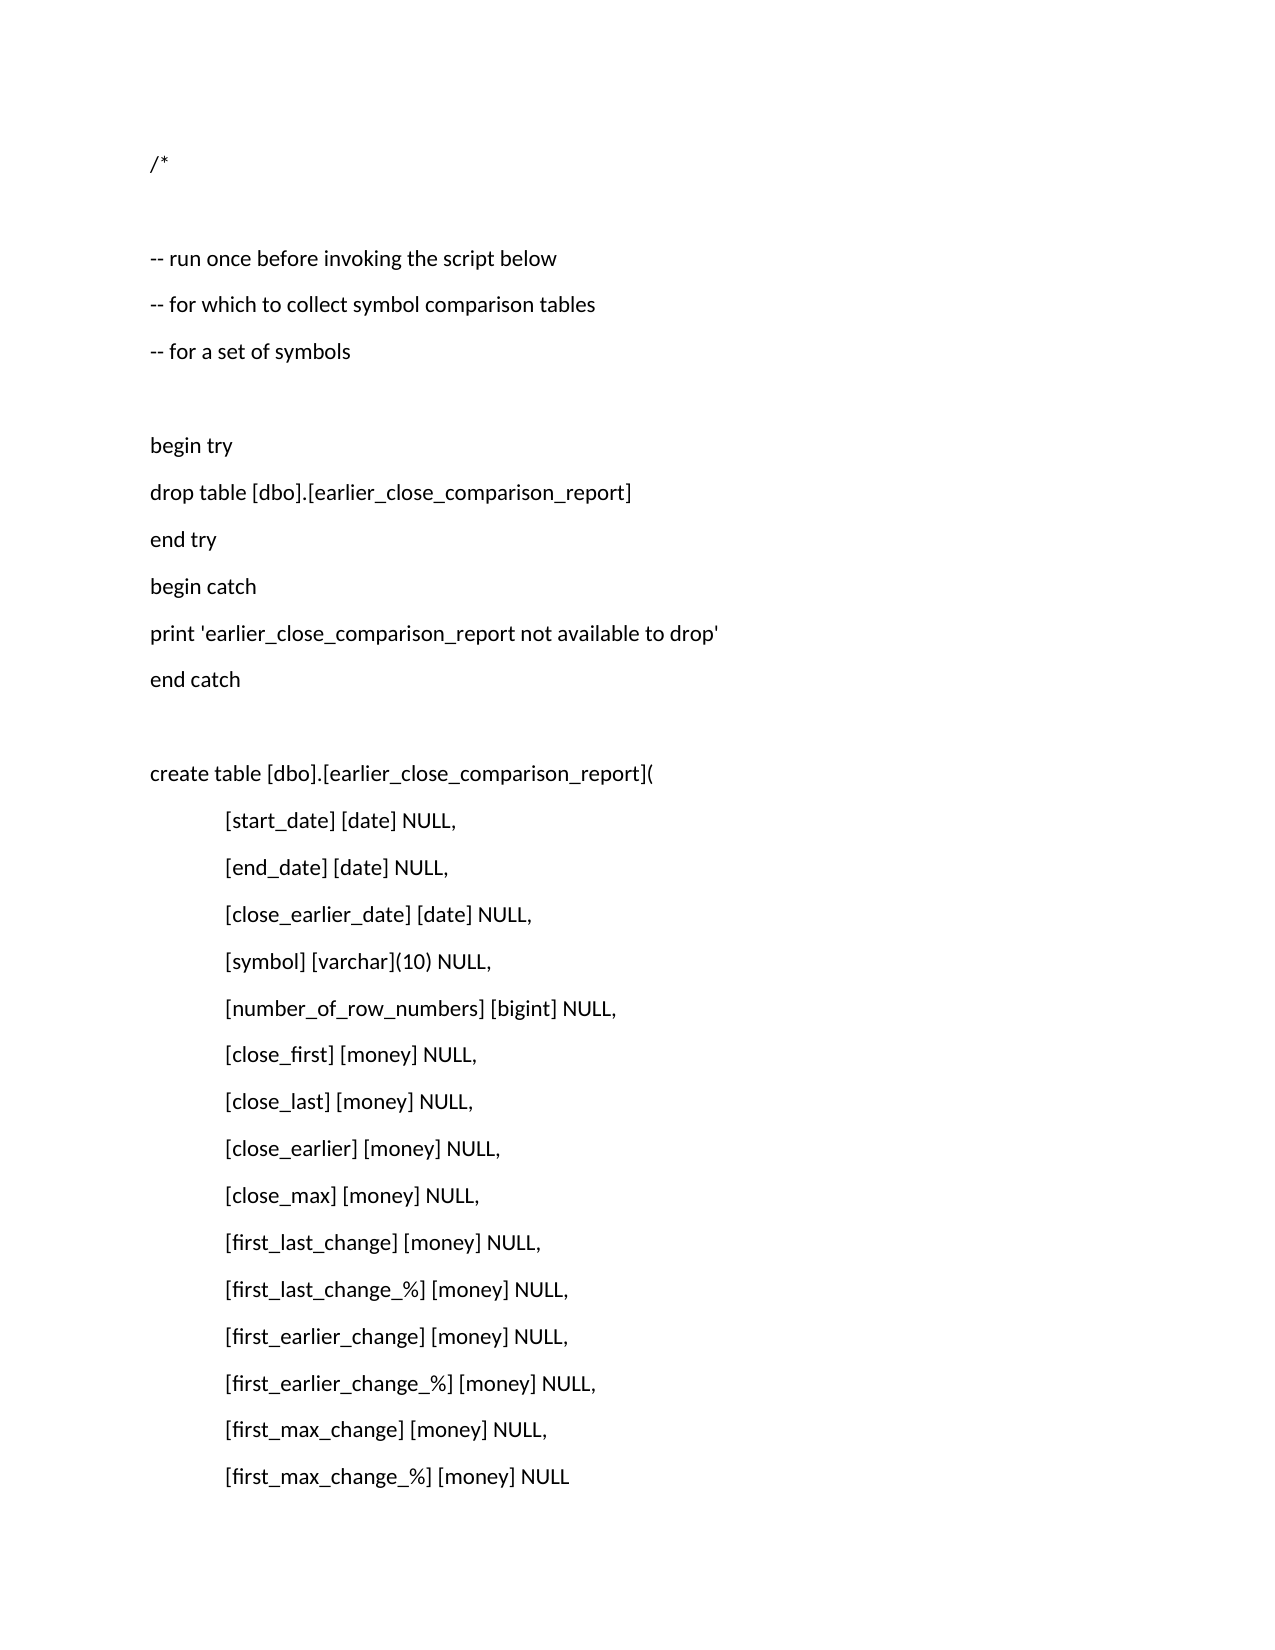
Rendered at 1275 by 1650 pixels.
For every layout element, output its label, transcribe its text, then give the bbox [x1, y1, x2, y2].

text [close_earlier_date] [date] NULL, [150, 900, 1125, 928]
text [first_max_change] [money] NULL, [150, 1416, 1125, 1444]
text [first_last_change_%] [money] NULL, [150, 1275, 1125, 1303]
text [close_max] [money] NULL, [150, 1181, 1125, 1209]
text [first_last_change] [money] NULL, [150, 1228, 1125, 1256]
text -- for which to collect symbol comparison tables [150, 291, 1125, 319]
text drop table [dbo].[earlier_close_comparison_report] [150, 478, 1125, 506]
text /* [150, 150, 1125, 178]
text [close_last] [money] NULL, [150, 1087, 1125, 1116]
text [symbol] [varchar](10) NULL, [150, 947, 1125, 975]
text [first_max_change_%] [money] NULL [150, 1462, 1125, 1491]
text end try [150, 525, 1125, 553]
text [number_of_row_numbers] [bigint] NULL, [150, 994, 1125, 1022]
text end catch [150, 666, 1125, 694]
text [first_earlier_change_%] [money] NULL, [150, 1369, 1125, 1397]
text [first_earlier_change] [money] NULL, [150, 1322, 1125, 1350]
text [close_first] [money] NULL, [150, 1041, 1125, 1069]
text -- run once before invoking the script below [150, 244, 1125, 272]
text begin catch [150, 572, 1125, 600]
text [close_earlier] [money] NULL, [150, 1134, 1125, 1162]
text print 'earlier_close_comparison_report not available to drop' [150, 619, 1125, 647]
text -- for a set of symbols [150, 337, 1125, 366]
text [start_date] [date] NULL, [150, 806, 1125, 834]
text [end_date] [date] NULL, [150, 853, 1125, 881]
text begin try [150, 431, 1125, 459]
text create table [dbo].[earlier_close_comparison_report]( [150, 759, 1125, 787]
